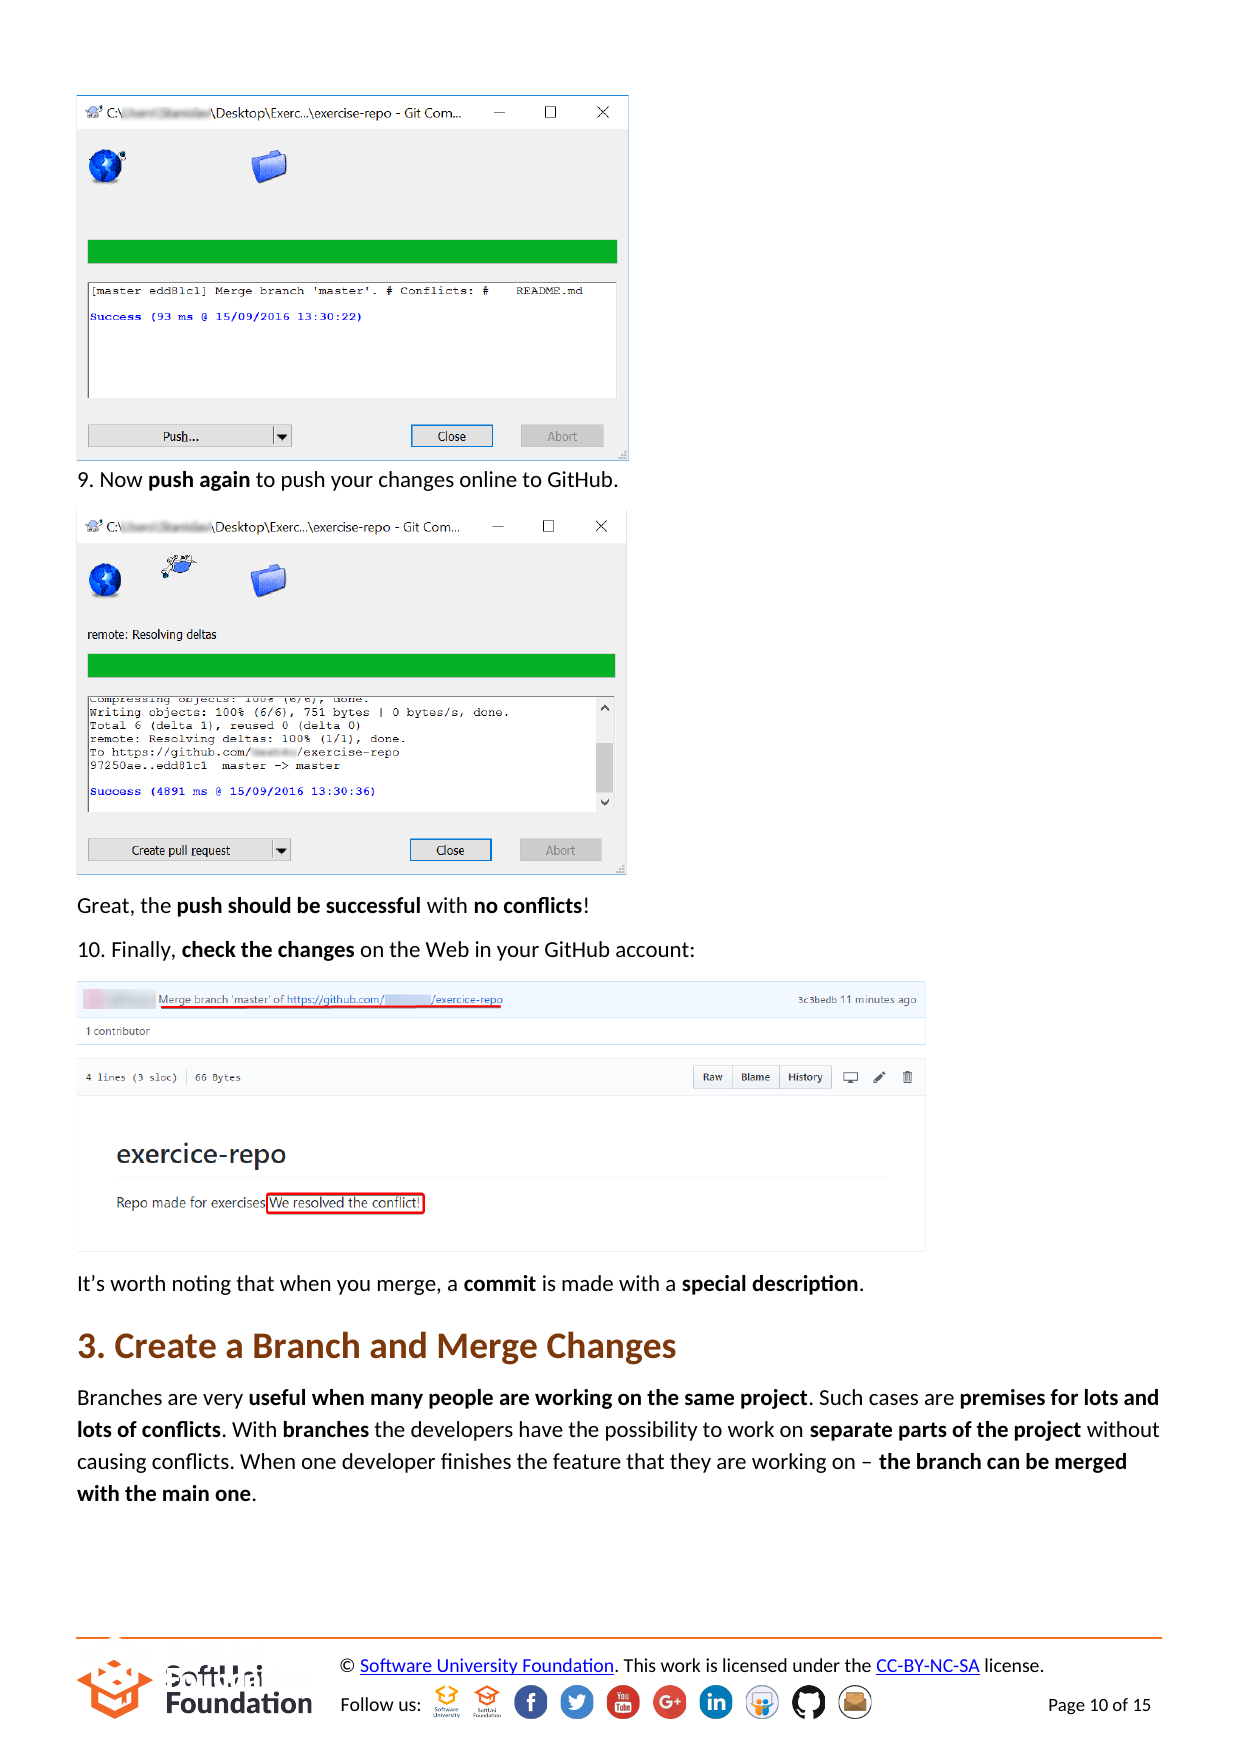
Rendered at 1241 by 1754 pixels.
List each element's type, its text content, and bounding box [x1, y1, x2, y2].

text It’s worth noting that when you merge, a commit is made with a special description. [77, 1269, 1163, 1297]
text Great, the push should be successful with no conflicts! [77, 891, 1163, 919]
picture [76, 510, 627, 875]
picture [606, 1685, 640, 1719]
picture [723, 1709, 733, 1719]
picture [699, 1685, 709, 1695]
picture [653, 1685, 687, 1719]
picture [514, 1685, 548, 1719]
picture [838, 1685, 872, 1719]
picture [76, 980, 926, 1252]
picture [473, 1685, 501, 1719]
picture [76, 1636, 312, 1719]
picture [699, 1709, 709, 1719]
picture [714, 1699, 725, 1709]
picture [560, 1685, 594, 1719]
subtitle Create a Branch and Merge Changes [77, 1322, 1163, 1368]
list Now push again to push your changes online to GitHub. [77, 465, 1163, 493]
text Branches are very useful when many people are working on the same project. Such cases are premises for lots and lots of conflicts. With branches the developers have the possibility to work on separate parts of the project without causing conflicts. When one developer finishes the feature that they are working on – the branch can be merged with the main one. [77, 1383, 1163, 1507]
picture [745, 1685, 779, 1719]
picture [76, 95, 629, 461]
picture [433, 1685, 460, 1719]
picture [792, 1685, 825, 1719]
list Finally, check the changes on the Web in your GitHub account: [77, 936, 1163, 963]
picture [723, 1685, 733, 1695]
